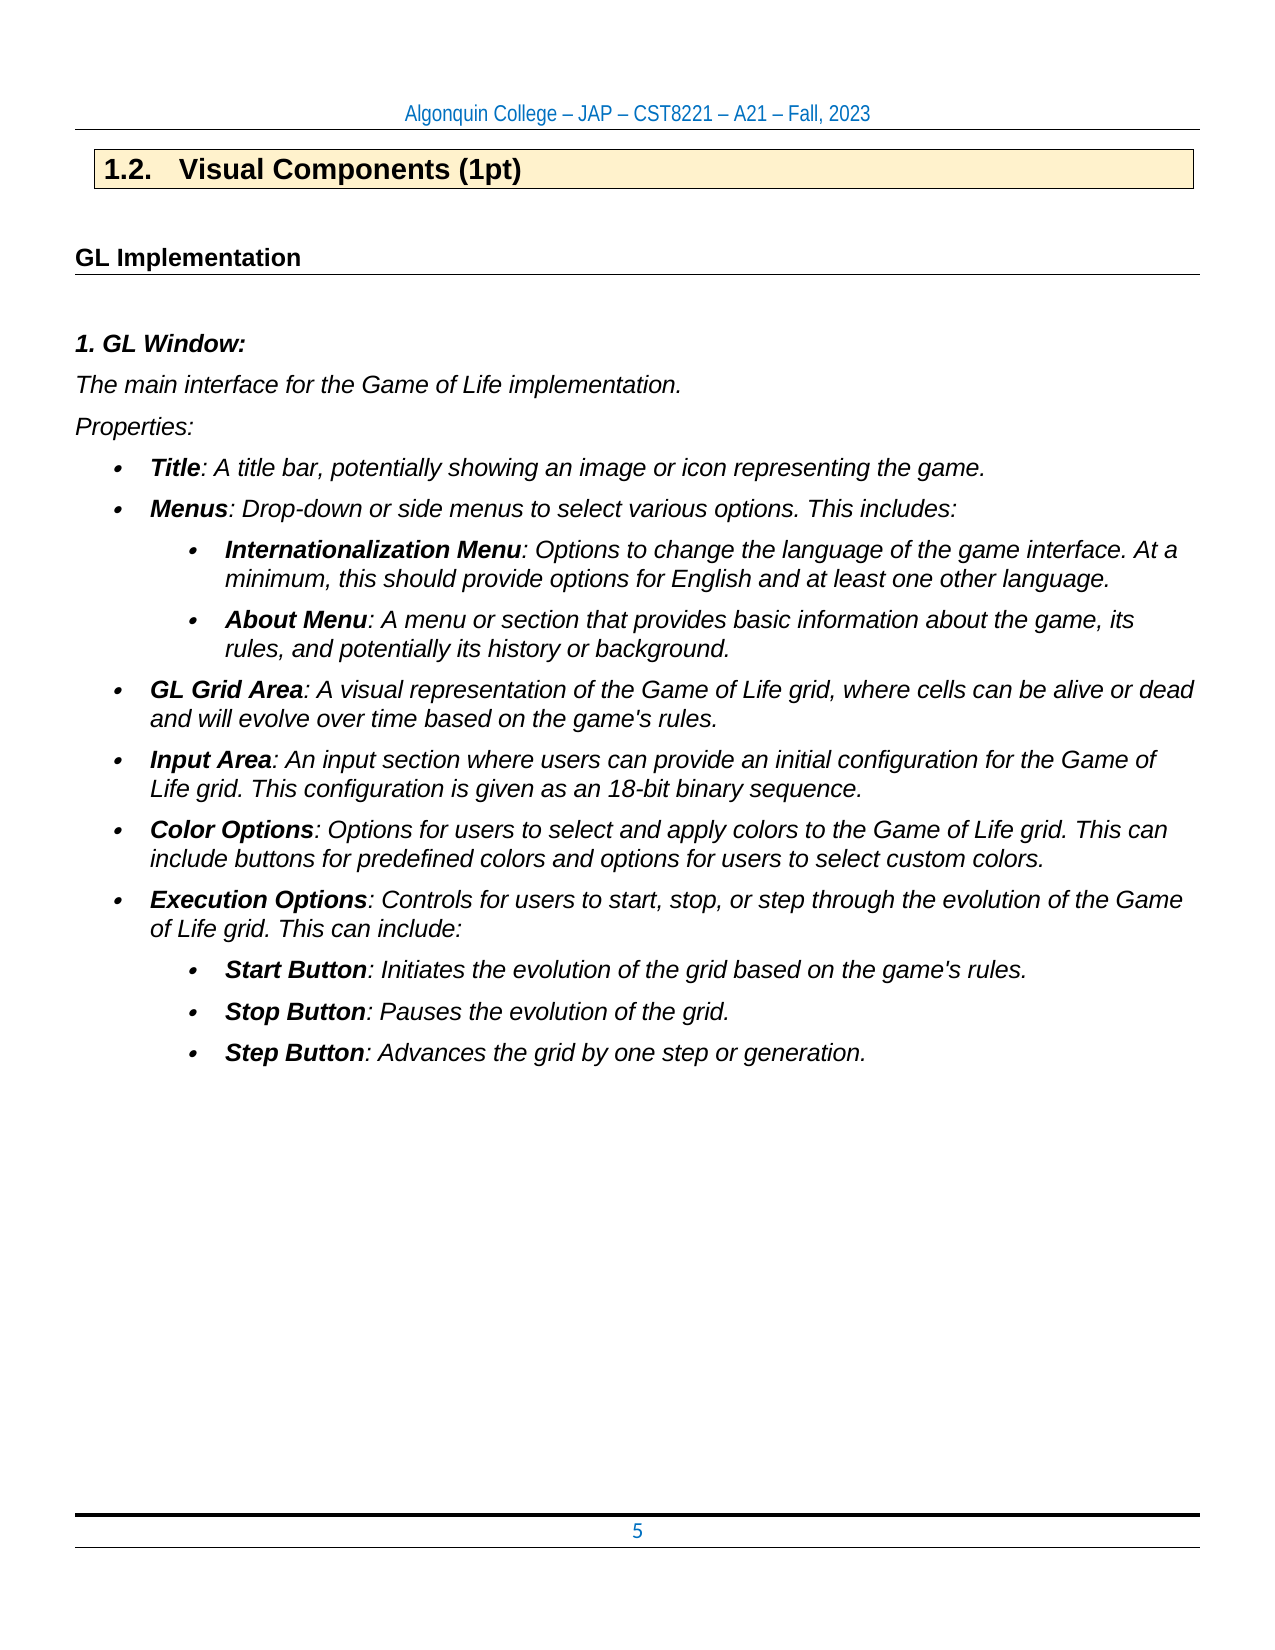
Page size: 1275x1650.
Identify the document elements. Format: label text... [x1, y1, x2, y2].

list Title: A title bar, potentially showing an image or icon representing the game. [112, 453, 1196, 481]
list About Menu: A menu or section that provides basic information about the game, its rules, and potentially its history or background. [187, 605, 1196, 663]
list Menus: Drop-down or side menus to select various options. This includes: [112, 494, 1196, 523]
text 1. GL Window: [75, 329, 1196, 358]
text Properties: [75, 411, 1196, 440]
subtitle Visual Components (1pt) [95, 150, 1193, 188]
text The main interface for the Game of Life implementation. [75, 370, 1196, 399]
list Stop Button: Pauses the evolution of the grid. [187, 996, 1196, 1025]
text GL Implementation [75, 243, 1200, 274]
list Execution Options: Controls for users to start, stop, or step through the evolution of the Game of Life grid. This can include: [112, 885, 1196, 943]
list GL Grid Area: A visual representation of the Game of Life grid, where cells can be alive or dead and will evolve over time based on the game's rules. [112, 675, 1196, 733]
list Color Options: Options for users to select and apply colors to the Game of Life grid. This can include buttons for predefined colors and options for users to select custom colors. [112, 815, 1196, 873]
list Start Button: Initiates the evolution of the grid based on the game's rules. [187, 955, 1196, 984]
list Step Button: Advances the grid by one step or generation. [187, 1038, 1196, 1066]
list Internationalization Menu: Options to change the language of the game interface. At a minimum, this should provide options for English and at least one other language. [187, 535, 1196, 593]
list Input Area: An input section where users can provide an initial configuration for the Game of Life grid. This configuration is given as an 18-bit binary sequence. [112, 745, 1196, 803]
